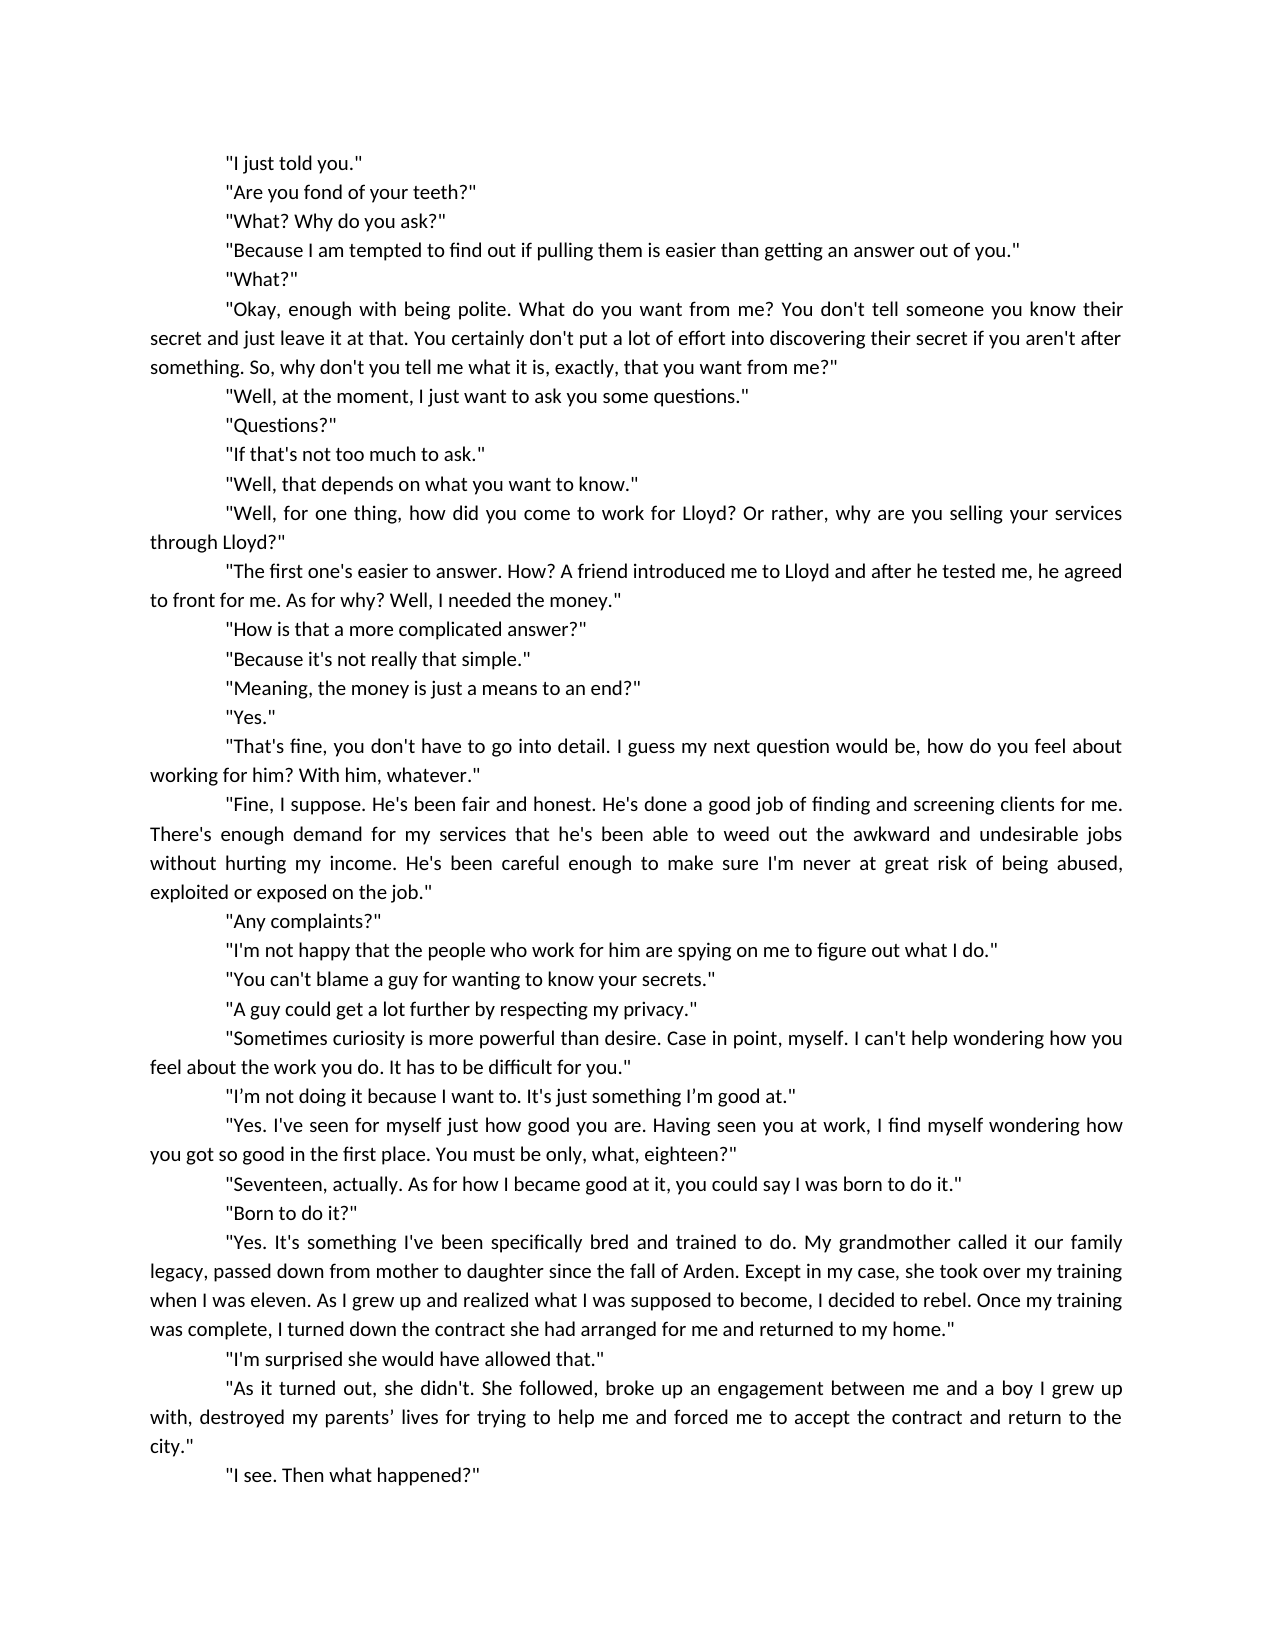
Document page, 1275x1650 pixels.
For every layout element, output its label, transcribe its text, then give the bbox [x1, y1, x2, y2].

text "Well, that depends on what you want to know." [150, 471, 1125, 496]
text "Fine, I suppose. He's been fair and honest. He's done a good job of finding and screening clients for me. There's enough demand for my services that he's been able to weed out the awkward and undesirable jobs without hurting my income. He's been careful enough to make sure I'm never at great risk of being abused, exploited or exposed on the job." [150, 792, 1125, 904]
text "Questions?" [150, 412, 1125, 438]
text "Born to do it?" [150, 1200, 1125, 1225]
text "How is that a more complicated answer?" [150, 617, 1125, 642]
text "Because it's not really that simple." [150, 646, 1125, 671]
text "Yes. It's something I've been specifically bred and trained to do. My grandmother called it our family legacy, passed down from mother to daughter since the fall of Arden. Except in my case, she took over my training when I was eleven. As I grew up and realized what I was supposed to become, I decided to rebel. Once my training was complete, I turned down the contract she had arranged for me and returned to my home." [150, 1229, 1125, 1342]
text "What? Why do you ask?" [150, 208, 1125, 234]
text "Seventeen, actually. As for how I became good at it, you could say I was born to do it." [150, 1171, 1125, 1196]
text "Meaning, the money is just a means to an end?" [150, 675, 1125, 700]
text "Yes. I've seen for myself just how good you are. Having seen you at work, I find myself wondering how you got so good in the first place. You must be only, what, eighteen?" [150, 1112, 1125, 1167]
text "Any complaints?" [150, 908, 1125, 934]
text "Well, at the moment, I just want to ask you some questions." [150, 383, 1125, 409]
text "What?" [150, 267, 1125, 292]
text "I'm not happy that the people who work for him are spying on me to figure out what I do." [150, 937, 1125, 963]
text "A guy could get a lot further by respecting my privacy." [150, 996, 1125, 1021]
text "I’m not doing it because I want to. It's just something I’m good at." [150, 1083, 1125, 1109]
text "I'm surprised she would have allowed that." [150, 1346, 1125, 1371]
text "If that's not too much to ask." [150, 442, 1125, 467]
text "Are you fond of your teeth?" [150, 179, 1125, 204]
text "Sometimes curiosity is more powerful than desire. Case in point, myself. I can't help wondering how you feel about the work you do. It has to be difficult for you." [150, 1025, 1125, 1079]
text "Okay, enough with being polite. What do you want from me? You don't tell someone you know their secret and just leave it at that. You certainly don't put a lot of effort into discovering their secret if you aren't after something. So, why don't you tell me what it is, exactly, that you want from me?" [150, 296, 1125, 379]
text "I see. Then what happened?" [150, 1462, 1125, 1488]
text "Well, for one thing, how did you come to work for Lloyd? Or rather, why are you selling your services through Lloyd?" [150, 500, 1125, 554]
text "As it turned out, she didn't. She followed, broke up an engagement between me and a boy I grew up with, destroyed my parents’ lives for trying to help me and forced me to accept the contract and return to the city." [150, 1375, 1125, 1459]
text "Because I am tempted to find out if pulling them is easier than getting an answer out of you." [150, 237, 1125, 263]
text "You can't blame a guy for wanting to know your secrets." [150, 967, 1125, 992]
text "The first one's easier to answer. How? A friend introduced me to Lloyd and after he tested me, he agreed to front for me. As for why? Well, I needed the money." [150, 558, 1125, 613]
text "That's fine, you don't have to go into detail. I guess my next question would be, how do you feel about working for him? With him, whatever." [150, 733, 1125, 788]
text "Yes." [150, 704, 1125, 729]
text "I just told you." [150, 150, 1125, 175]
